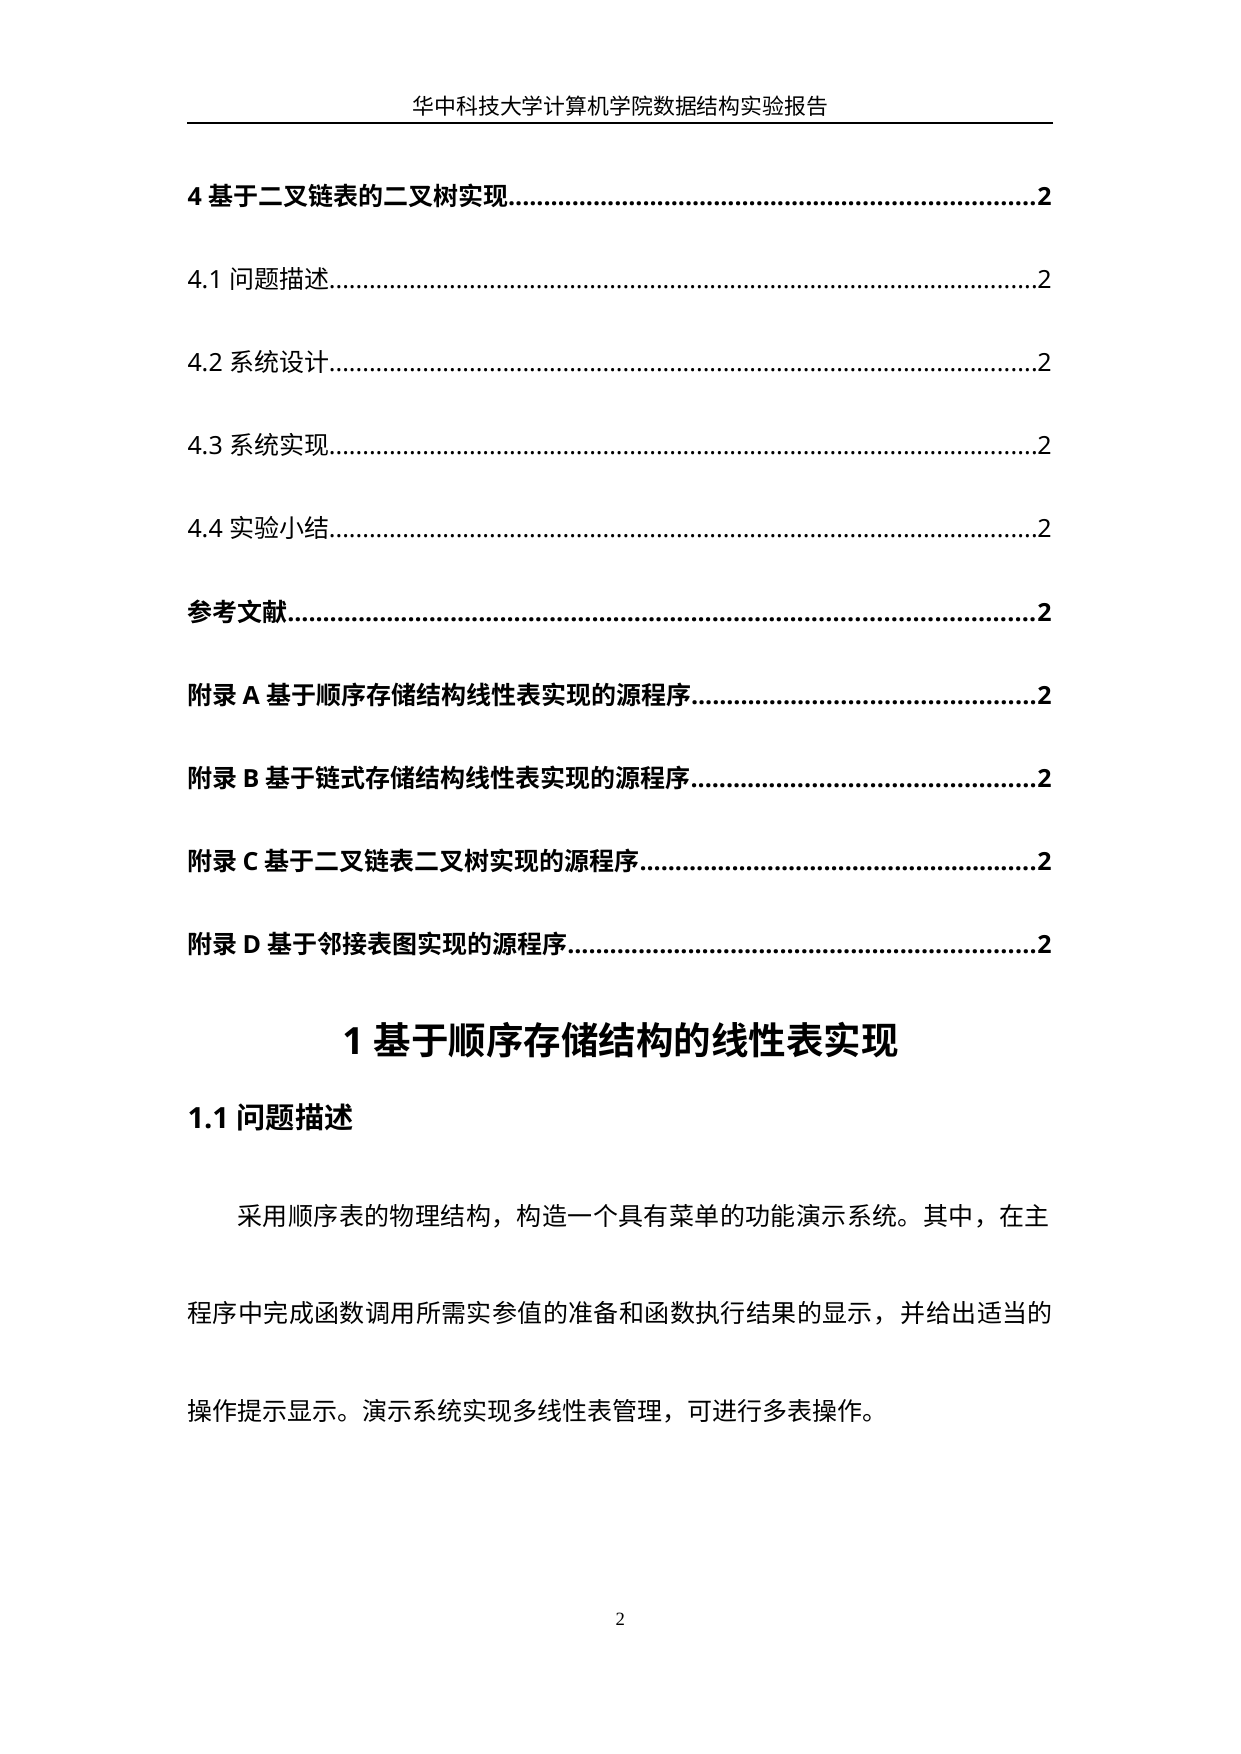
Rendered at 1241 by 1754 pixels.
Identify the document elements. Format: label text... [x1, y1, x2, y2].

text 附录C 基于二叉链表二叉树实现的源程序 2 [187, 827, 1053, 892]
subtitle 1.1 问题描述 [187, 1083, 1053, 1148]
subtitle 1 基于顺序存储结构的线性表实现 [187, 1006, 1053, 1071]
text 4.3 系统实现 2 [187, 411, 1053, 476]
text 采用顺序表的物理结构，构造一个具有菜单的功能演示系统。其中，在主程序中完成函数调用所需实参值的准备和函数执行结果的显示，并给出适当的操作提示显示。演示系统实现多线性表管理，可进行多表操作。 [187, 1182, 1053, 1442]
text 附录A 基于顺序存储结构线性表实现的源程序 2 [187, 661, 1053, 726]
text 附录B 基于链式存储结构线性表实现的源程序 2 [187, 744, 1053, 809]
text 4 基于二叉链表的二叉树实现 2 [187, 162, 1053, 227]
text 4.4 实验小结 2 [187, 494, 1053, 559]
text 4.2 系统设计 2 [187, 328, 1053, 393]
text 附录D 基于邻接表图实现的源程序 2 [187, 910, 1053, 975]
text 4.1 问题描述 2 [187, 245, 1053, 310]
text 参考文献 2 [187, 578, 1053, 643]
